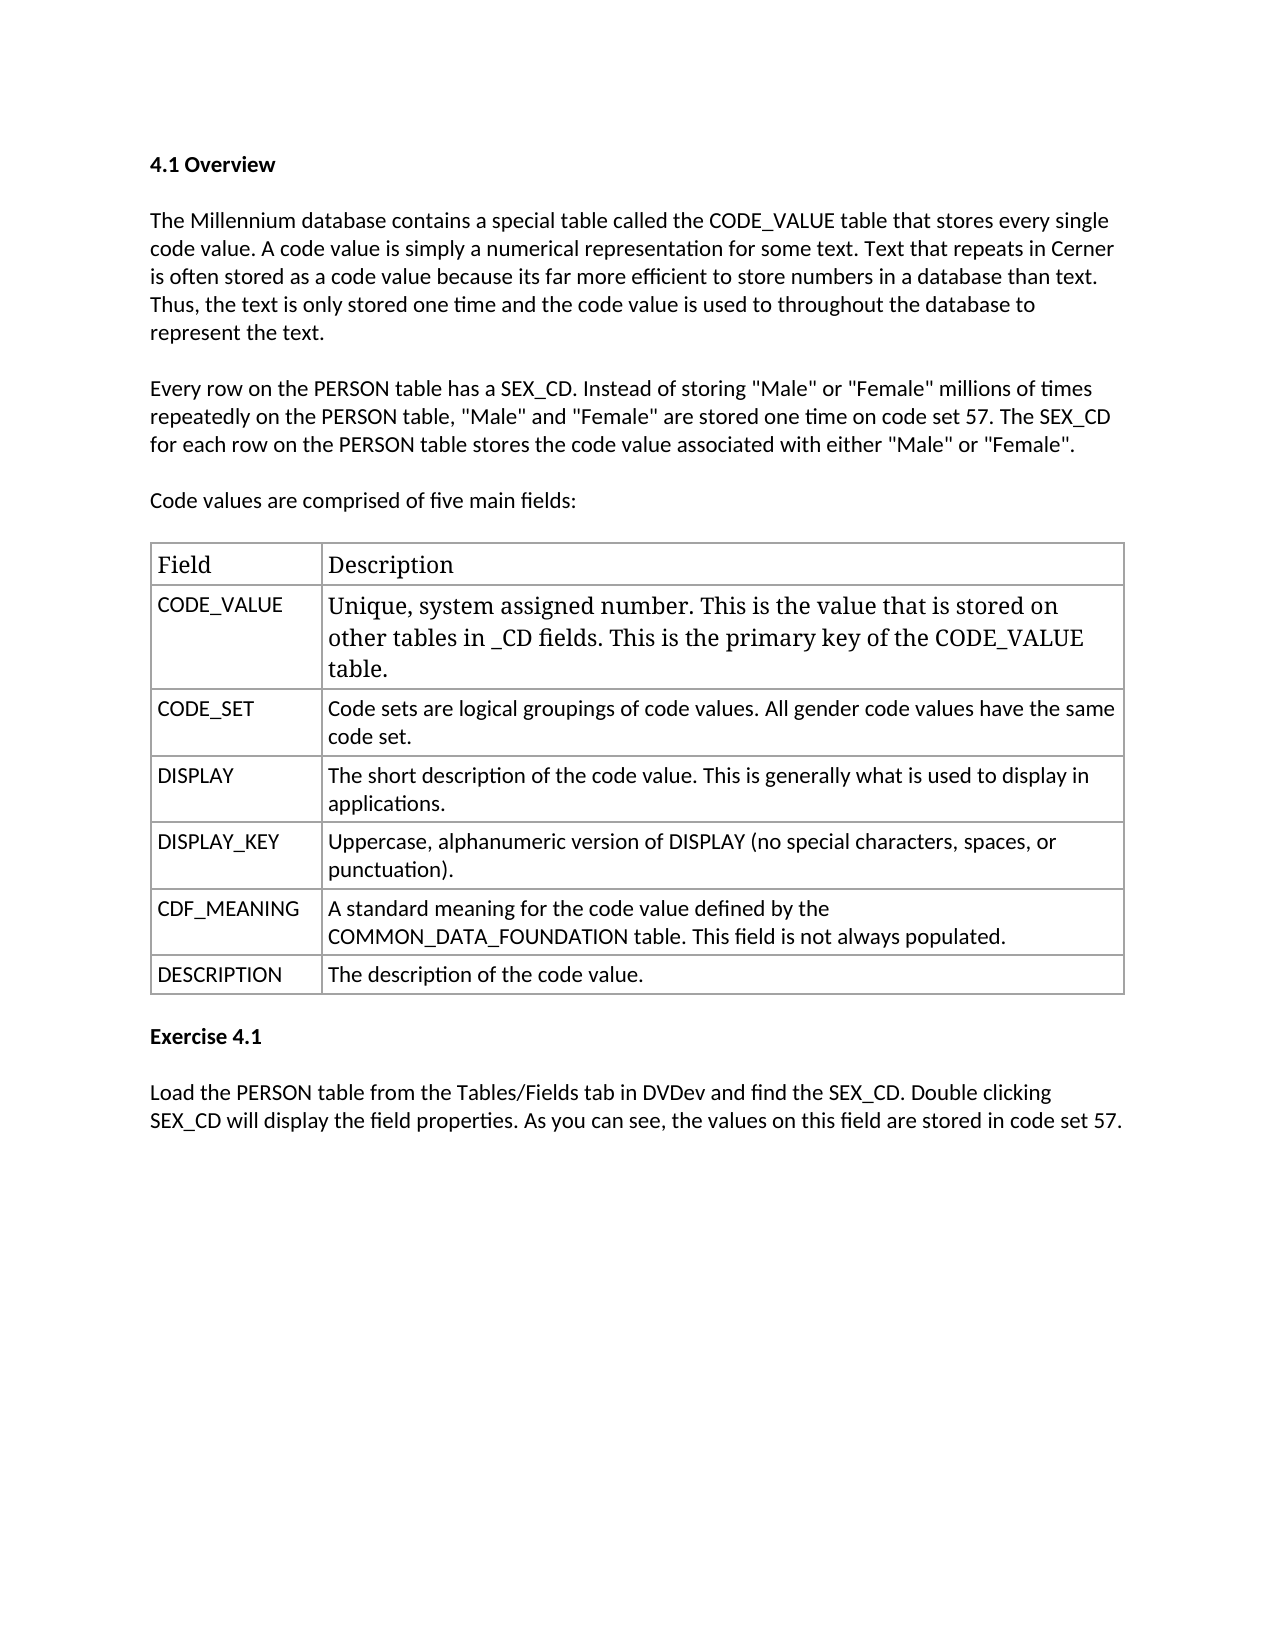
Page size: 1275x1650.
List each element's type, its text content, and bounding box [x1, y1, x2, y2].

table_cell DISPLAY_KEY [152, 823, 321, 887]
text Exercise 4.1 [150, 1022, 1125, 1051]
table_cell A standard meaning for the code value defined by the COMMON_DATA_FOUNDATION table. This field is not always populated. [323, 890, 1123, 954]
table_header Description [323, 544, 1123, 584]
text Load the PERSON table from the Tables/Fields tab in DVDev and find the SEX_CD. Double clicking SEX_CD will display the field properties. As you can see, the values on this field are stored in code set 57. [150, 1078, 1125, 1134]
text 4.1 Overview [150, 150, 1125, 178]
text Every row on the PERSON table has a SEX_CD. Instead of storing "Male" or "Female" millions of times repeatedly on the PERSON table, "Male" and "Female" are stored one time on code set 57. The SEX_CD for each row on the PERSON table stores the code value associated with either "Male" or "Female". [150, 374, 1125, 458]
table_cell CDF_MEANING [152, 890, 321, 954]
table_header Field [152, 544, 321, 584]
table_cell The description of the code value. [323, 956, 1123, 992]
table_cell DESCRIPTION [152, 956, 321, 992]
table_cell Uppercase, alphanumeric version of DISPLAY (no special characters, spaces, or punctuation). [323, 823, 1123, 887]
table_cell The short description of the code value. This is generally what is used to display in applications. [323, 757, 1123, 821]
table_cell CODE_SET [152, 690, 321, 754]
table_cell CODE_VALUE [152, 586, 321, 688]
text Code values are comprised of five main fields: [150, 486, 1125, 514]
table_cell Code sets are logical groupings of code values. All gender code values have the same code set. [323, 690, 1123, 754]
table_cell Unique, system assigned number. This is the value that is stored on other tables in _CD fields. This is the primary key of the CODE_VALUE table. [323, 586, 1123, 688]
table_cell DISPLAY [152, 757, 321, 821]
text The Millennium database contains a special table called the CODE_VALUE table that stores every single code value. A code value is simply a numerical representation for some text. Text that repeats in Cerner is often stored as a code value because its far more efficient to store numbers in a database than text. Thus, the text is only stored one time and the code value is used to throughout the database to represent the text. [150, 206, 1125, 346]
